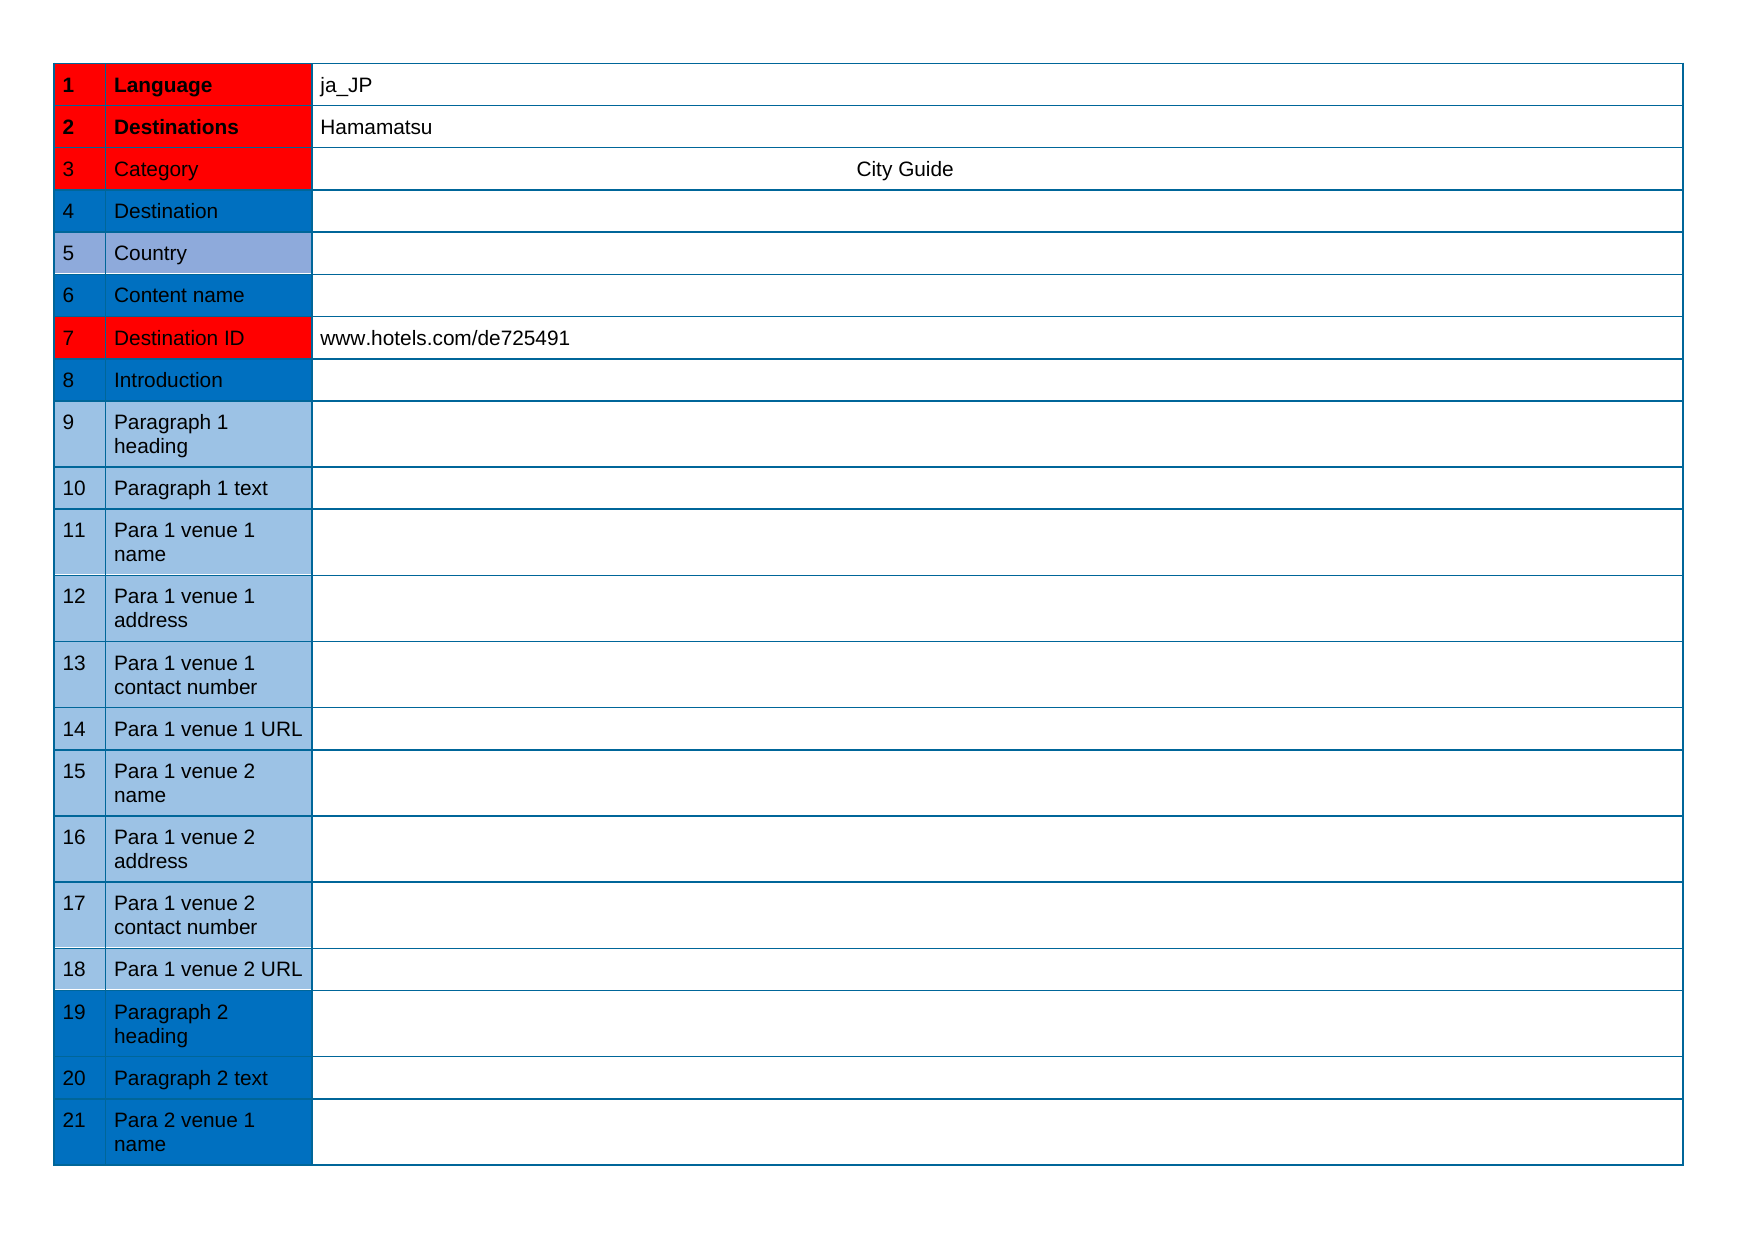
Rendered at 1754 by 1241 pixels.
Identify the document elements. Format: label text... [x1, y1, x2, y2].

table_cell www.hotels.com/de725491 [313, 317, 1682, 358]
table_cell 13 [55, 642, 105, 707]
table_cell Introduction [106, 360, 311, 400]
table_cell 12 [55, 576, 105, 641]
table_cell Paragraph 2 heading [106, 991, 311, 1056]
table_cell Country [106, 233, 311, 273]
table_cell [313, 233, 1682, 273]
table_cell 10 [55, 468, 105, 508]
table_cell Para 1 venue 2 name [106, 751, 311, 815]
table_cell Paragraph 1 heading [106, 402, 311, 466]
table_header Language [106, 64, 311, 105]
table_cell 2 [55, 106, 105, 147]
table_cell [313, 751, 1682, 815]
table_cell 3 [55, 148, 105, 189]
table_cell 5 [55, 233, 105, 273]
table_cell [313, 510, 1682, 574]
table_cell 15 [55, 751, 105, 815]
table_cell [313, 468, 1682, 508]
table_cell Para 1 venue 1 name [106, 510, 311, 574]
table_cell 16 [55, 817, 105, 881]
table_cell 18 [55, 949, 105, 989]
table_cell [313, 642, 1682, 707]
table_cell [313, 949, 1682, 989]
table_cell [313, 275, 1682, 316]
table_cell [313, 817, 1682, 881]
table_cell Para 1 venue 1 address [106, 576, 311, 641]
table_cell 20 [55, 1057, 105, 1098]
table_cell Paragraph 2 text [106, 1057, 311, 1098]
table_cell Destination [106, 191, 311, 231]
table_cell Para 1 venue 1 contact number [106, 642, 311, 707]
table_cell Para 1 venue 2 address [106, 817, 311, 881]
table_cell 8 [55, 360, 105, 400]
table_cell [313, 402, 1682, 466]
table_header ja_JP [313, 64, 1682, 105]
table_cell Para 2 venue 1 name [106, 1100, 311, 1164]
table_cell 21 [55, 1100, 105, 1164]
table_cell Category [106, 148, 311, 189]
table_cell [313, 991, 1682, 1056]
table_cell [313, 1057, 1682, 1098]
table_cell City Guide [313, 148, 1682, 189]
table_cell 7 [55, 317, 105, 358]
table_cell 9 [55, 402, 105, 466]
table_cell Para 1 venue 2 URL [106, 949, 311, 989]
table_cell [313, 708, 1682, 749]
table_cell 4 [55, 191, 105, 231]
table_cell 6 [55, 275, 105, 316]
table_cell 14 [55, 708, 105, 749]
table_cell [313, 191, 1682, 231]
table_cell Para 1 venue 1 URL [106, 708, 311, 749]
table_cell 19 [55, 991, 105, 1056]
table_cell Destinations [106, 106, 311, 147]
table_cell Destination ID [106, 317, 311, 358]
table_cell 11 [55, 510, 105, 574]
table_cell Para 1 venue 2 contact number [106, 883, 311, 947]
table_cell Content name [106, 275, 311, 316]
table_cell [313, 360, 1682, 400]
table_cell 17 [55, 883, 105, 947]
table_cell Paragraph 1 text [106, 468, 311, 508]
table_cell [313, 1100, 1682, 1164]
table_header 1 [55, 64, 105, 105]
table_cell [313, 883, 1682, 947]
table_cell Hamamatsu [313, 106, 1682, 147]
table_cell [313, 576, 1682, 641]
